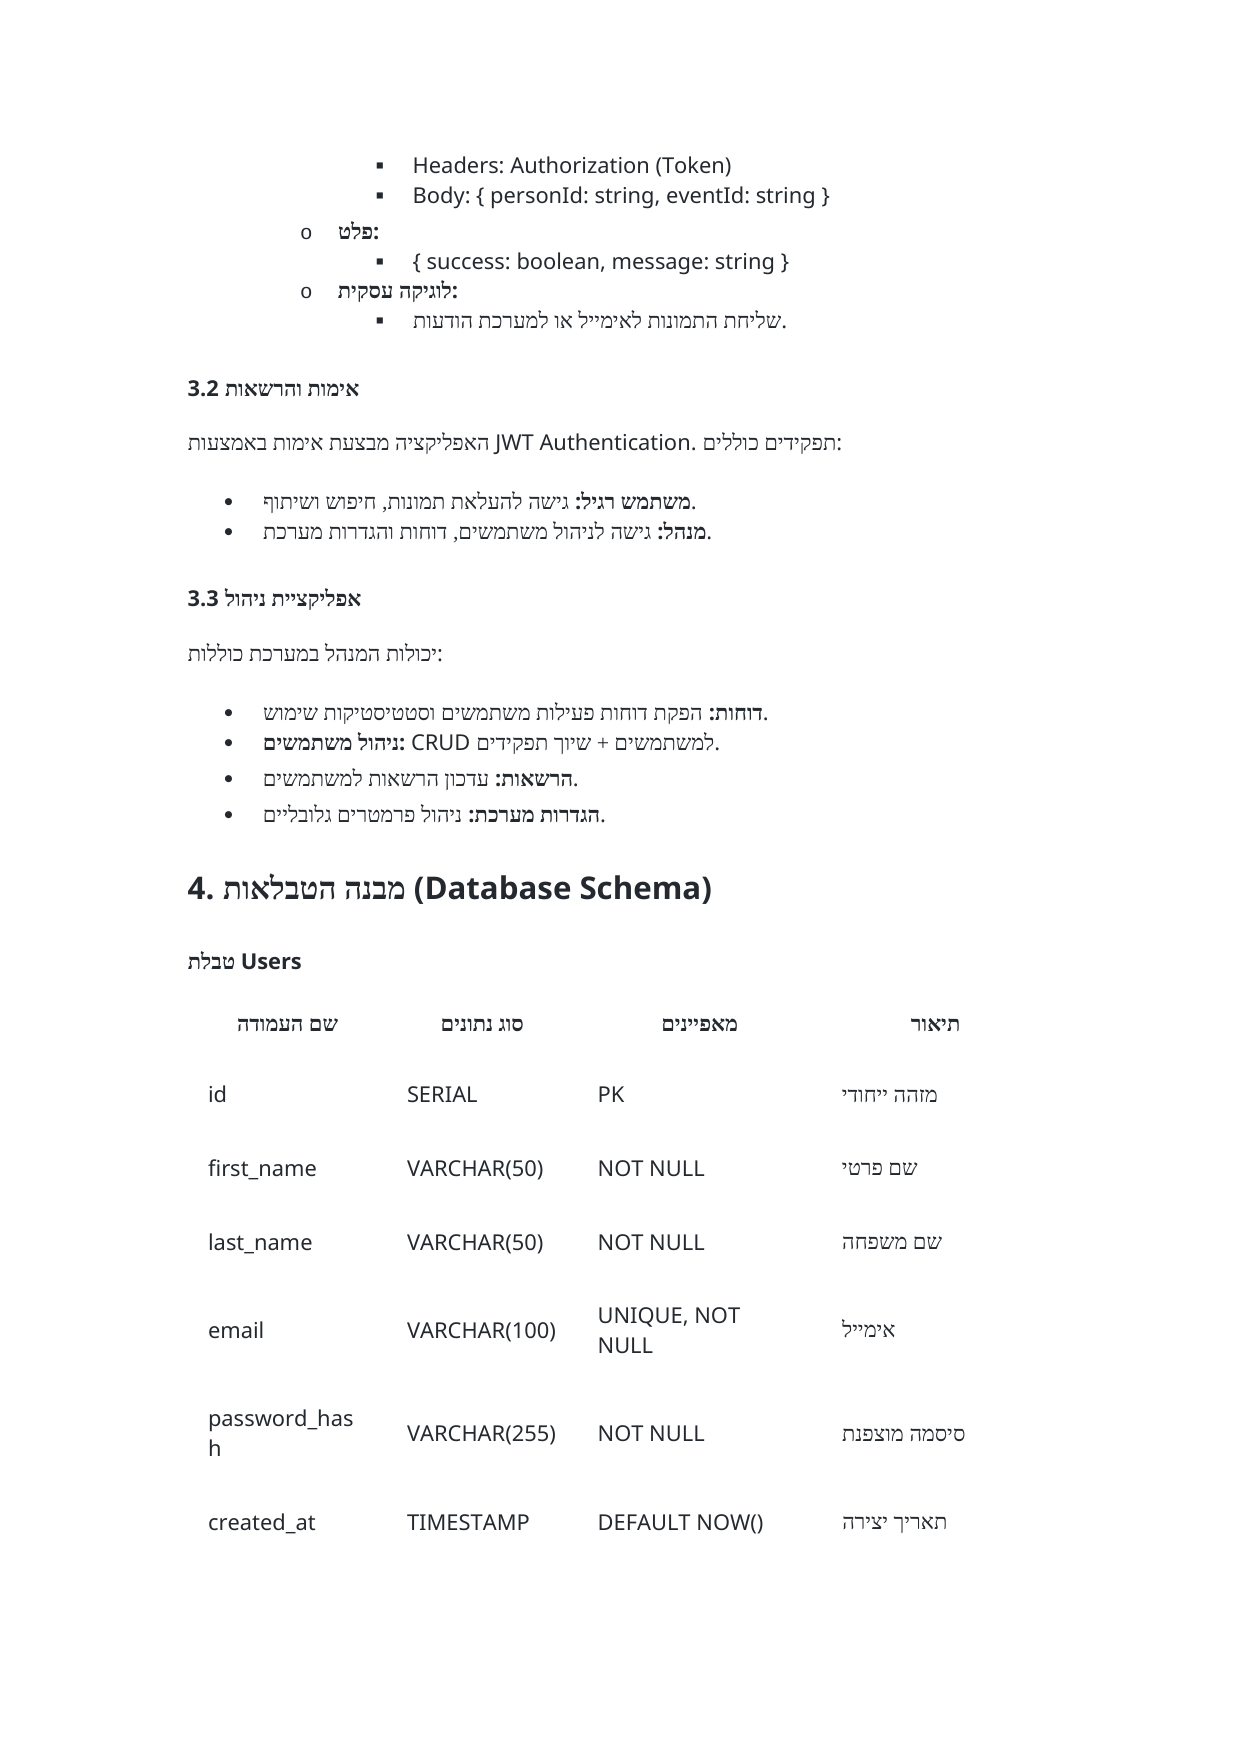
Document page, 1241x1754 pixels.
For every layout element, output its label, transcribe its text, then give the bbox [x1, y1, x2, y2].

list Headers: Authorization (Token) [375, 150, 1053, 180]
text 3.3 אפליקציית ניהול [187, 583, 1053, 613]
table_cell TIMESTAMP [386, 1498, 577, 1571]
table_cell email [188, 1291, 386, 1394]
list { success: boolean, message: string } [375, 246, 1053, 275]
table_cell אימייל [821, 1291, 1049, 1394]
table_cell PK [577, 1070, 821, 1144]
table_cell UNIQUE, NOT NULL [577, 1291, 821, 1394]
table_cell first_name [188, 1144, 386, 1217]
text טבלת Users [187, 946, 1053, 976]
table_header מאפיינים [577, 1001, 821, 1070]
table_cell תאריך יצירה [821, 1498, 1049, 1571]
list ניהול משתמשים: CRUD למשתמשים + שיוך תפקידים. [225, 727, 1053, 757]
list מנהל: גישה לניהול משתמשים, דוחות והגדרות מערכת. [225, 516, 1053, 546]
table_cell שם משפחה [821, 1217, 1049, 1291]
table_header שם העמודה [188, 1001, 386, 1070]
table_cell created_at [188, 1498, 386, 1571]
table_header תיאור [821, 1001, 1049, 1070]
table_cell NOT NULL [577, 1217, 821, 1291]
table_cell NOT NULL [577, 1394, 821, 1497]
table_cell סיסמה מוצפנת [821, 1394, 1049, 1497]
table_cell id [188, 1070, 386, 1144]
list הרשאות: עדכון הרשאות למשתמשים. [225, 763, 1053, 793]
table_cell VARCHAR(50) [386, 1217, 577, 1291]
text 3.2 אימות והרשאות [187, 372, 1053, 402]
table_cell מזהה ייחודי [821, 1070, 1049, 1144]
text יכולות המנהל במערכת כוללות: [187, 638, 1053, 668]
table_cell DEFAULT NOW() [577, 1498, 821, 1571]
list דוחות: הפקת דוחות פעילות משתמשים וסטטיסטיקות שימוש. [225, 697, 1053, 727]
list לוגיקה עסקית: [300, 275, 1053, 305]
subtitle 4. מבנה הטבלאות (Database Schema) [187, 866, 1053, 909]
table_cell last_name [188, 1217, 386, 1291]
table_cell VARCHAR(100) [386, 1291, 577, 1394]
list הגדרות מערכת: ניהול פרמטרים גלובליים. [225, 799, 1053, 829]
list שליחת התמונות לאימייל או למערכת הודעות. [375, 305, 1053, 335]
list משתמש רגיל: גישה להעלאת תמונות, חיפוש ושיתוף. [225, 486, 1053, 516]
table_cell VARCHAR(50) [386, 1144, 577, 1217]
list פלט: [300, 216, 1053, 246]
table_cell NOT NULL [577, 1144, 821, 1217]
table_cell SERIAL [386, 1070, 577, 1144]
text האפליקציה מבצעת אימות באמצעות JWT Authentication. תפקידים כוללים: [187, 427, 1053, 457]
table_cell שם פרטי [821, 1144, 1049, 1217]
table_cell password_hash [188, 1394, 386, 1497]
table_header סוג נתונים [386, 1001, 577, 1070]
list Body: { personId: string, eventId: string } [375, 180, 1053, 209]
table_cell VARCHAR(255) [386, 1394, 577, 1497]
